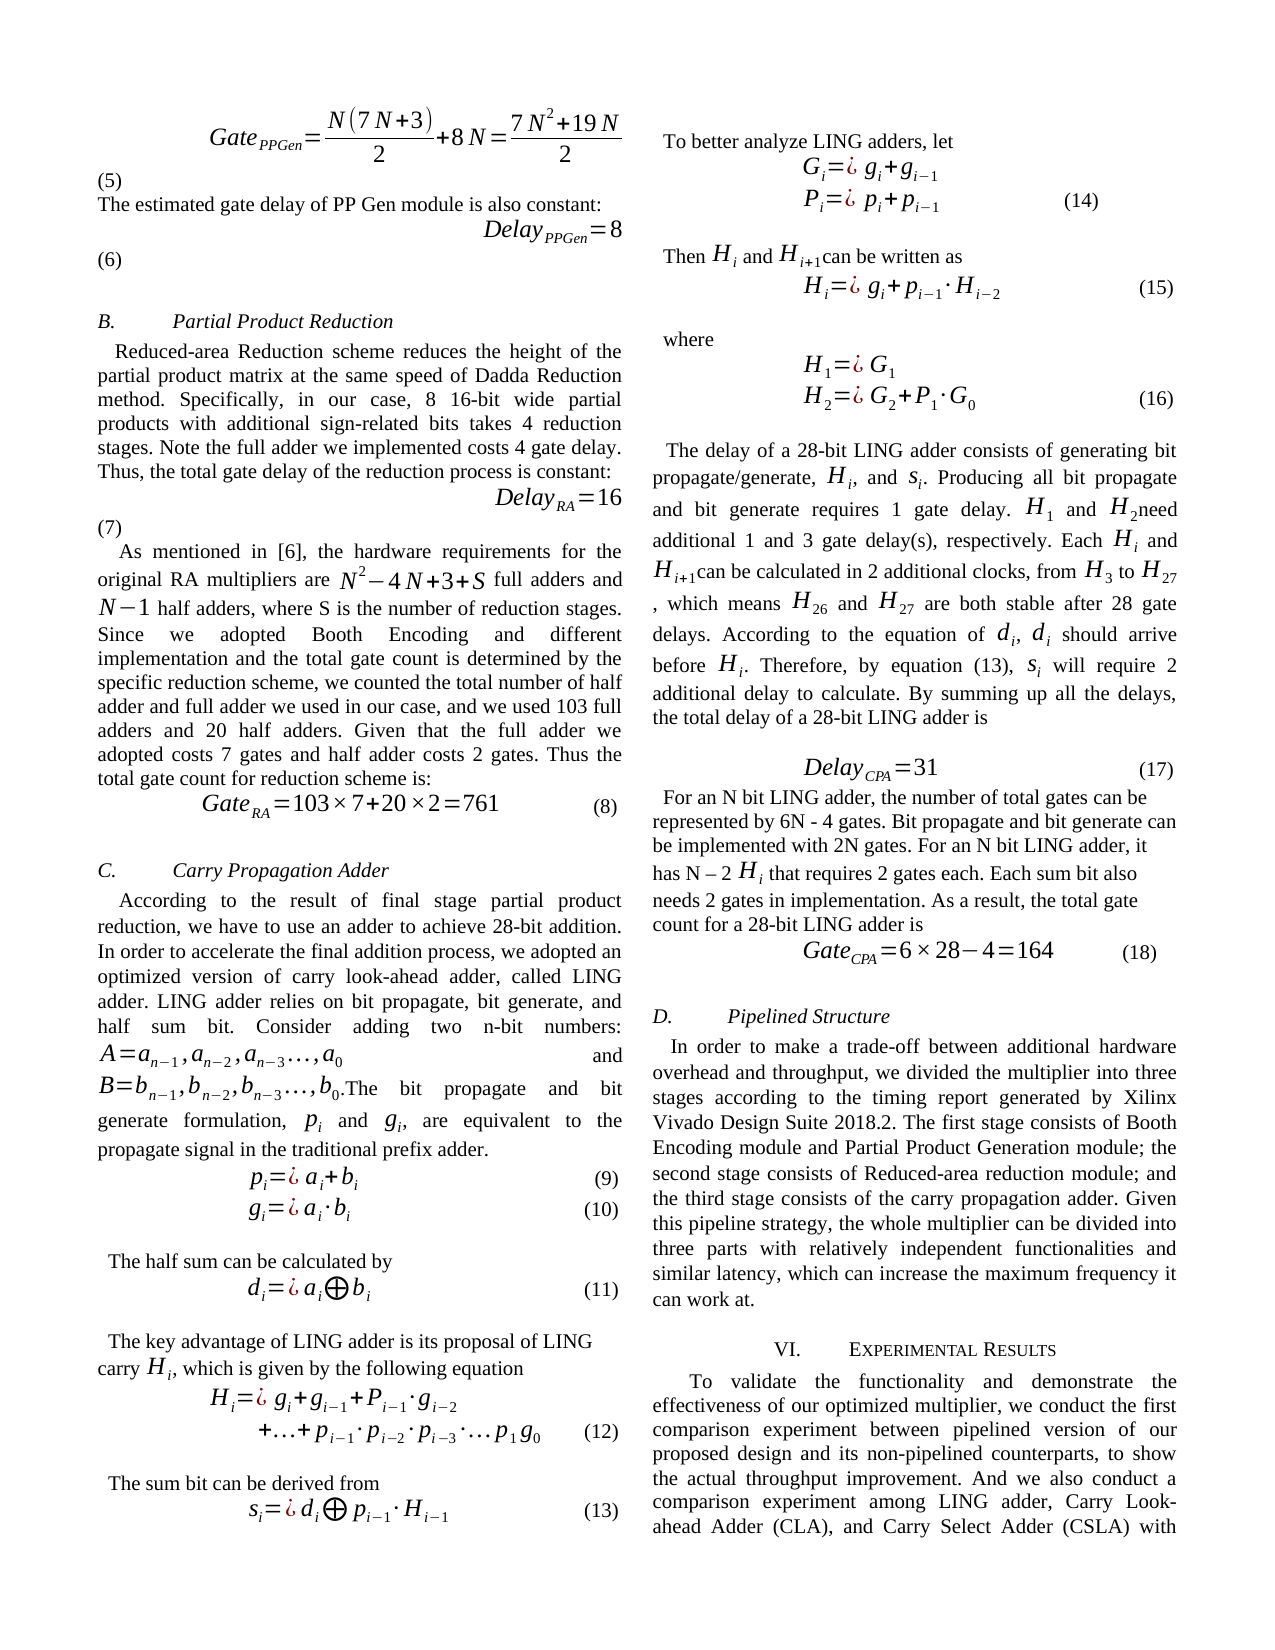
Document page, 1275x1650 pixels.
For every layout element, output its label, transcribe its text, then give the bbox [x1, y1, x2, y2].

text (15) [727, 271, 1177, 303]
text (6) [97, 216, 622, 271]
text To better analyze LING adders, let [652, 129, 1177, 153]
text (9) [172, 1162, 622, 1194]
text Then and can be written as [652, 240, 1177, 271]
text (18) [727, 936, 1177, 968]
text For an N bit LING adder, the number of total gates can be represented by 6N - 4 gates. Bit propagate and bit generate can be implemented with 2N gates. For an N bit LING adder, it has N – 2 that requires 2 gates each. Each sum bit also needs 2 gates in implementation. As a result, the total gate count for a 28-bit LING adder is [652, 784, 1177, 936]
text (8) [97, 790, 622, 821]
text The half sum can be calculated by [97, 1249, 622, 1273]
text According to the result of final stage partial product reduction, we have to use an adder to achieve 28-bit addition. In order to accelerate the final addition process, we adopted an optimized version of carry look-ahead adder, called LING adder. LING adder relies on bit propagate, bit generate, and half sum bit. Consider adding two n-bit numbers: and .The bit propagate and bit generate formulation, and , are equivalent to the propagate signal in the traditional prefix adder. [97, 888, 622, 1161]
text (7) [97, 483, 622, 539]
subtitle Carry Propagation Adder [97, 858, 622, 882]
text In order to make a trade-off between additional hardware overhead and throughput, we divided the multiplier into three stages according to the timing report generated by Xilinx Vivado Design Suite 2018.2. The first stage consists of Booth Encoding module and Partial Product Generation module; the second stage consists of Reduced-area reduction module; and the third stage consists of the carry propagation adder. Given this pipeline strategy, the whole multiplier can be divided into three parts with relatively independent functionalities and similar latency, which can increase the maximum frequency it can work at. [652, 1034, 1177, 1311]
text The key advantage of LING adder is its proposal of LING carry , which is given by the following equation [97, 1328, 622, 1384]
text The delay of a 28-bit LING adder consists of generating bit propagate/generate, , and . Producing all bit propagate and bit generate requires 1 gate delay. and need additional 1 and 3 gate delay(s), respectively. Each and can be calculated in 2 additional clocks, from to , which means and are both stable after 28 gate delays. According to the equation of , should arrive before . Therefore, by equation (13), will require 2 additional delay to calculate. By summing up all the delays, the total delay of a 28-bit LING adder is [652, 437, 1177, 729]
subtitle Experimental Results [652, 1337, 1177, 1361]
text (11) [172, 1273, 622, 1304]
text where [652, 327, 1177, 351]
subtitle Partial Product Reduction [97, 309, 622, 333]
text (10) [172, 1194, 622, 1225]
subtitle Pipelined Structure [652, 1004, 1177, 1028]
text (16) [727, 382, 1177, 413]
text The estimated gate delay of PP Gen module is also constant: [97, 192, 622, 216]
text (5) [97, 105, 622, 192]
text (12) [172, 1415, 622, 1447]
text (14) [727, 184, 1177, 216]
text As mentioned in [6], the hardware requirements for the original RA multipliers are full adders and half adders, where S is the number of reduction stages. Since we adopted Booth Encoding and different implementation and the total gate count is determined by the specific reduction scheme, we counted the total number of half adder and full adder we used in our case, and we used 103 full adders and 20 half adders. Given that the full adder we adopted costs 7 gates and half adder costs 2 gates. Thus the total gate count for reduction scheme is: [97, 539, 622, 790]
text The sum bit can be derived from [97, 1471, 622, 1495]
text (17) [727, 753, 1177, 784]
text (13) [172, 1495, 622, 1526]
text Reduced-area Reduction scheme reduces the height of the partial product matrix at the same speed of Dadda Reduction method. Specifically, in our case, 8 16-bit wide partial products with additional sign-related bits takes 4 reduction stages. Note the full adder we implemented costs 4 gate delay. Thus, the total gate delay of the reduction process is constant: [97, 339, 622, 483]
